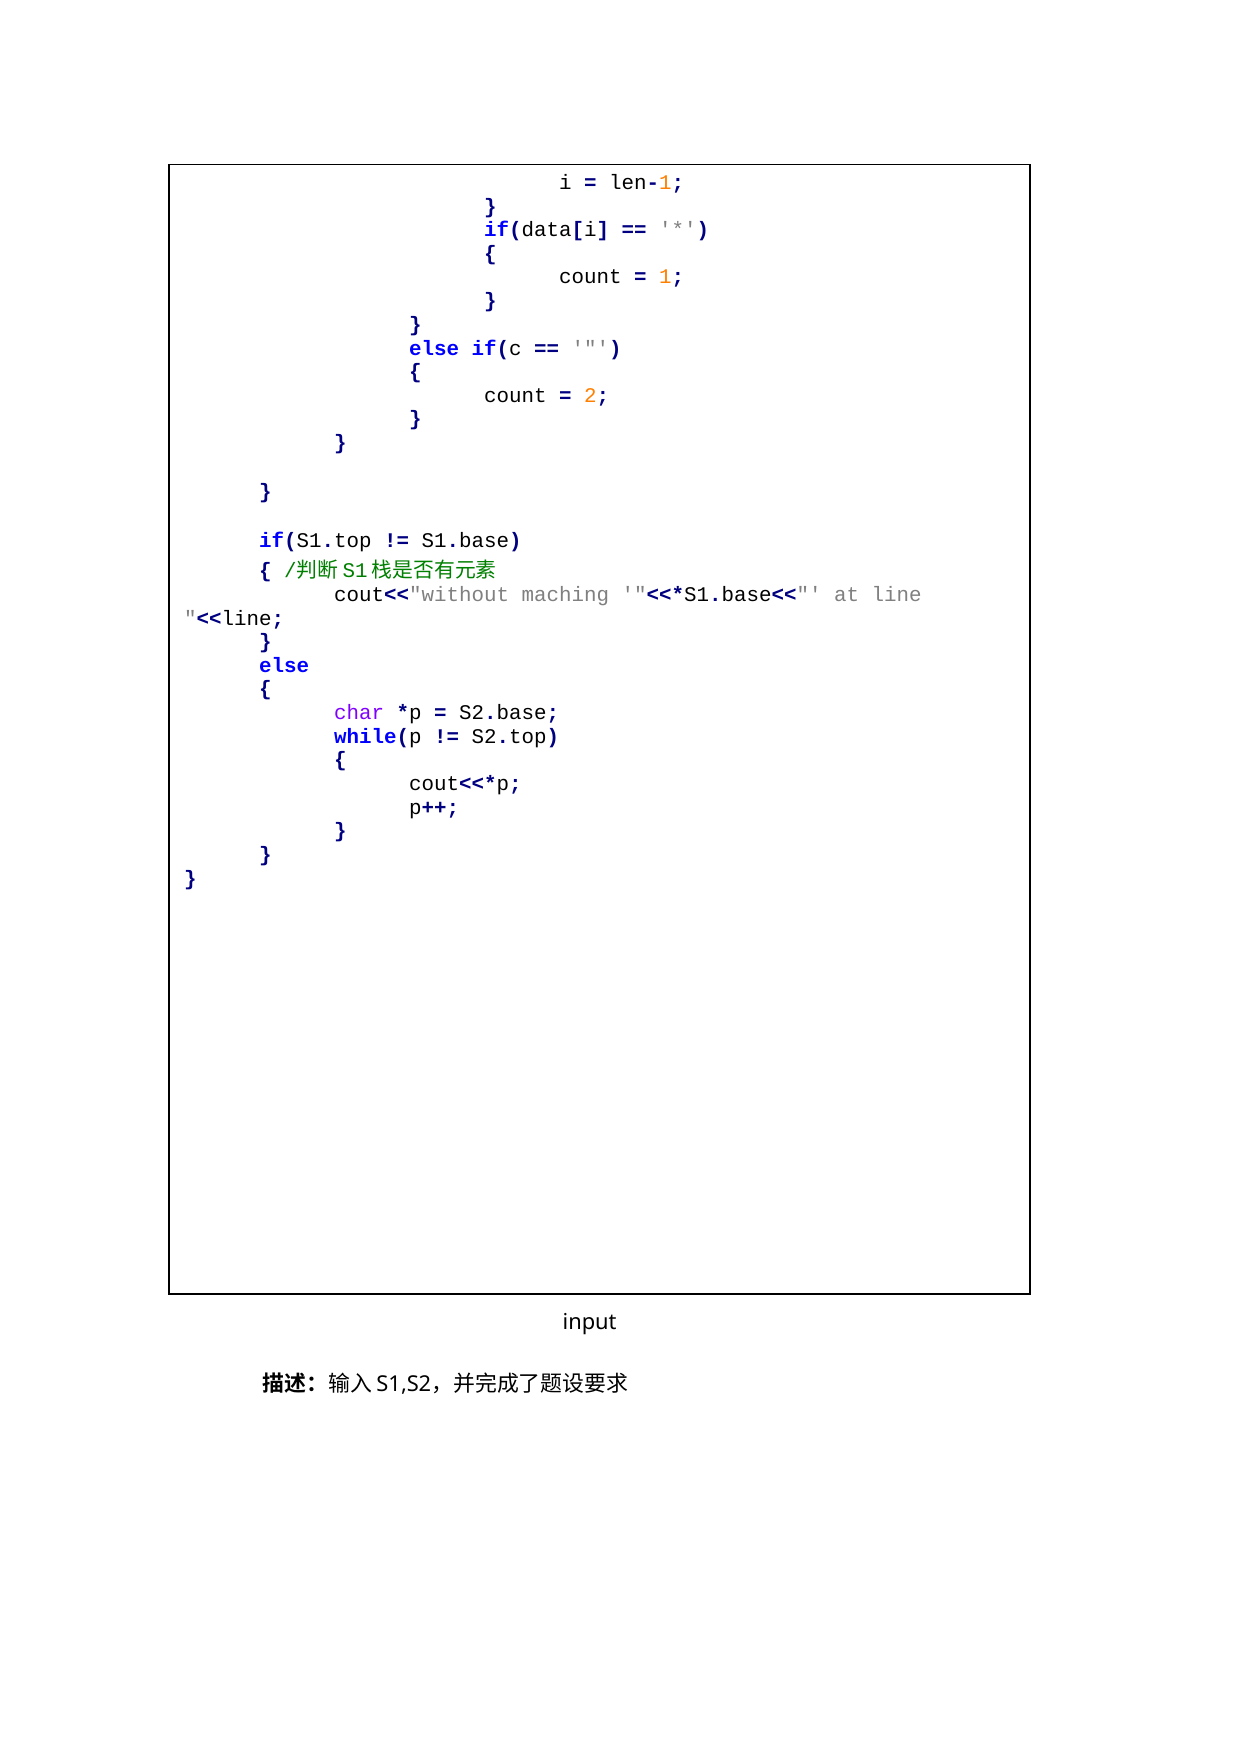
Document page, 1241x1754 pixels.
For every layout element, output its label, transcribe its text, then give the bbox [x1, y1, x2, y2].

text 描述：输入S1,S2，并完成了题设要求 [187, 1366, 1053, 1398]
text input [187, 164, 1053, 1336]
